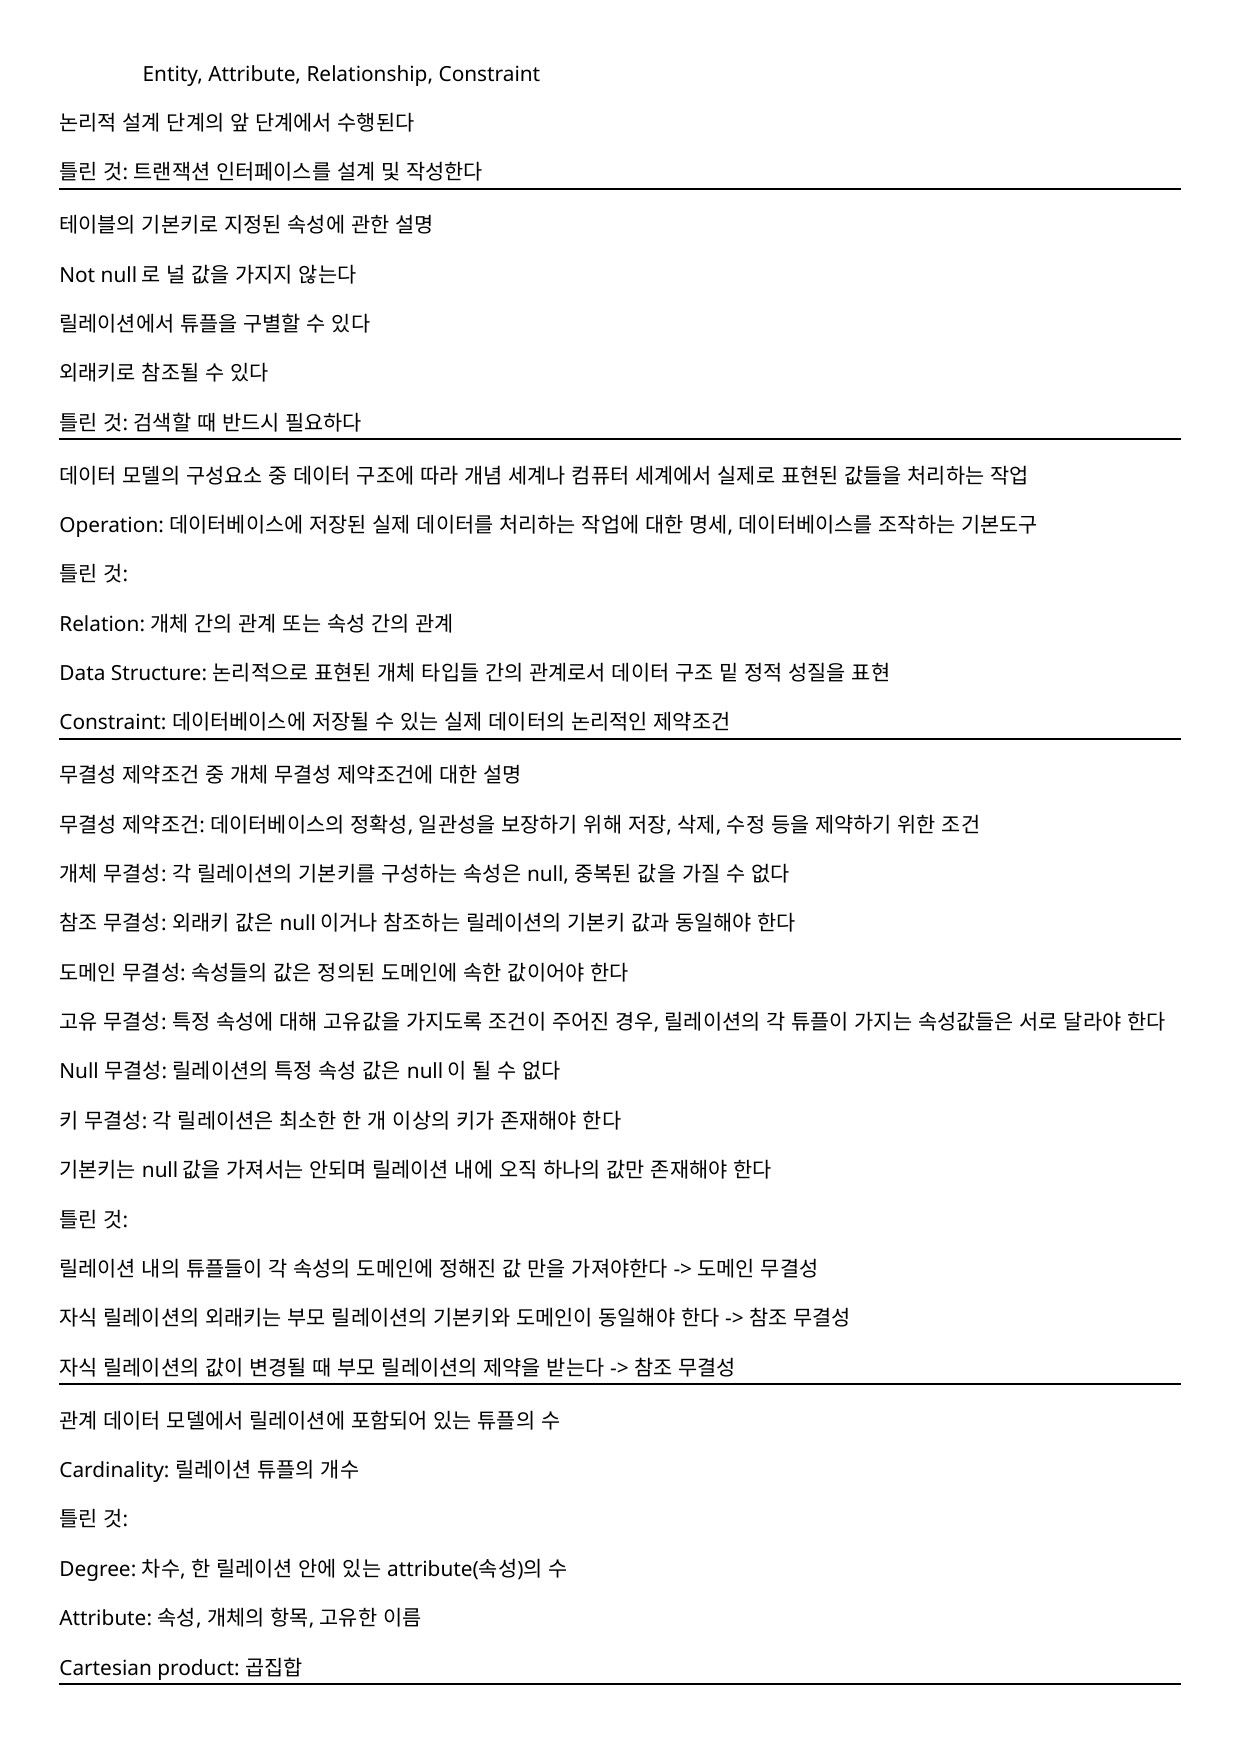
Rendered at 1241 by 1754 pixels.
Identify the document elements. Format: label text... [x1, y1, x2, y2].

text 틀린 것: 트랜잭션 인터페이스를 설계 및 작성한다 [59, 156, 1181, 188]
text Not null로 널 값을 가지지 않는다 [59, 258, 1181, 288]
text 자식 릴레이션의 값이 변경될 때 부모 릴레이션의 제약을 받는다 -> 참조 무결성 [59, 1351, 1181, 1383]
text 틀린 것: [59, 1203, 1181, 1233]
text Relation: 개체 간의 관계 또는 속성 간의 관계 [59, 607, 1181, 637]
text 릴레이션에서 튜플을 구별할 수 있다 [59, 307, 1181, 337]
text 무결성 제약조건 중 개체 무결성 제약조건에 대한 설명 [59, 759, 1181, 789]
text Degree: 차수, 한 릴레이션 안에 있는 attribute(속성)의 수 [59, 1552, 1181, 1582]
text 개체 무결성: 각 릴레이션의 기본키를 구성하는 속성은 null, 중복된 값을 가질 수 없다 [59, 857, 1181, 888]
text Cardinality: 릴레이션 튜플의 개수 [59, 1453, 1181, 1484]
text 고유 무결성: 특정 속성에 대해 고유값을 가지도록 조건이 주어진 경우, 릴레이션의 각 튜플이 가지는 속성값들은 서로 달라야 한다 [59, 1005, 1181, 1036]
text Data Structure: 논리적으로 표현된 개체 타입들 간의 관계로서 데이터 구조 밑 정적 성질을 표현 [59, 656, 1181, 687]
text 틀린 것: 검색할 때 반드시 필요하다 [59, 406, 1181, 438]
text 기본키는 null값을 가져서는 안되며 릴레이션 내에 오직 하나의 값만 존재해야 한다 [59, 1153, 1181, 1184]
text 참조 무결성: 외래키 값은 null이거나 참조하는 릴레이션의 기본키 값과 동일해야 한다 [59, 907, 1181, 937]
text Cartesian product: 곱집합 [59, 1651, 1181, 1683]
text Constraint: 데이터베이스에 저장될 수 있는 실제 데이터의 논리적인 제약조건 [59, 706, 1181, 738]
text 자식 릴레이션의 외래키는 부모 릴레이션의 기본키와 도메인이 동일해야 한다 -> 참조 무결성 [59, 1302, 1181, 1332]
text 테이블의 기본키로 지정된 속성에 관한 설명 [59, 209, 1181, 239]
text 키 무결성: 각 릴레이션은 최소한 한 개 이상의 키가 존재해야 한다 [59, 1104, 1181, 1134]
text Operation: 데이터베이스에 저장된 실제 데이터를 처리하는 작업에 대한 명세, 데이터베이스를 조작하는 기본도구 [59, 508, 1181, 538]
text 논리적 설계 단계의 앞 단계에서 수행된다 [59, 106, 1181, 137]
text 도메인 무결성: 속성들의 값은 정의된 도메인에 속한 값이어야 한다 [59, 956, 1181, 986]
text Null 무결성: 릴레이션의 특정 속성 값은 null이 될 수 없다 [59, 1055, 1181, 1085]
text Entity, Attribute, Relationship, Constraint [59, 59, 1181, 87]
text 무결성 제약조건: 데이터베이스의 정확성, 일관성을 보장하기 위해 저장, 삭제, 수정 등을 제약하기 위한 조건 [59, 808, 1181, 838]
text 틀린 것: [59, 1503, 1181, 1533]
text 외래키로 참조될 수 있다 [59, 357, 1181, 387]
text Attribute: 속성, 개체의 항목, 고유한 이름 [59, 1601, 1181, 1632]
text 데이터 모델의 구성요소 중 데이터 구조에 따라 개념 세계나 컴퓨터 세계에서 실제로 표현된 값들을 처리하는 작업 [59, 459, 1181, 489]
text 관계 데이터 모델에서 릴레이션에 포함되어 있는 튜플의 수 [59, 1404, 1181, 1434]
text 틀린 것: [59, 557, 1181, 588]
text 릴레이션 내의 튜플들이 각 속성의 도메인에 정해진 값 만을 가져야한다 -> 도메인 무결성 [59, 1252, 1181, 1283]
